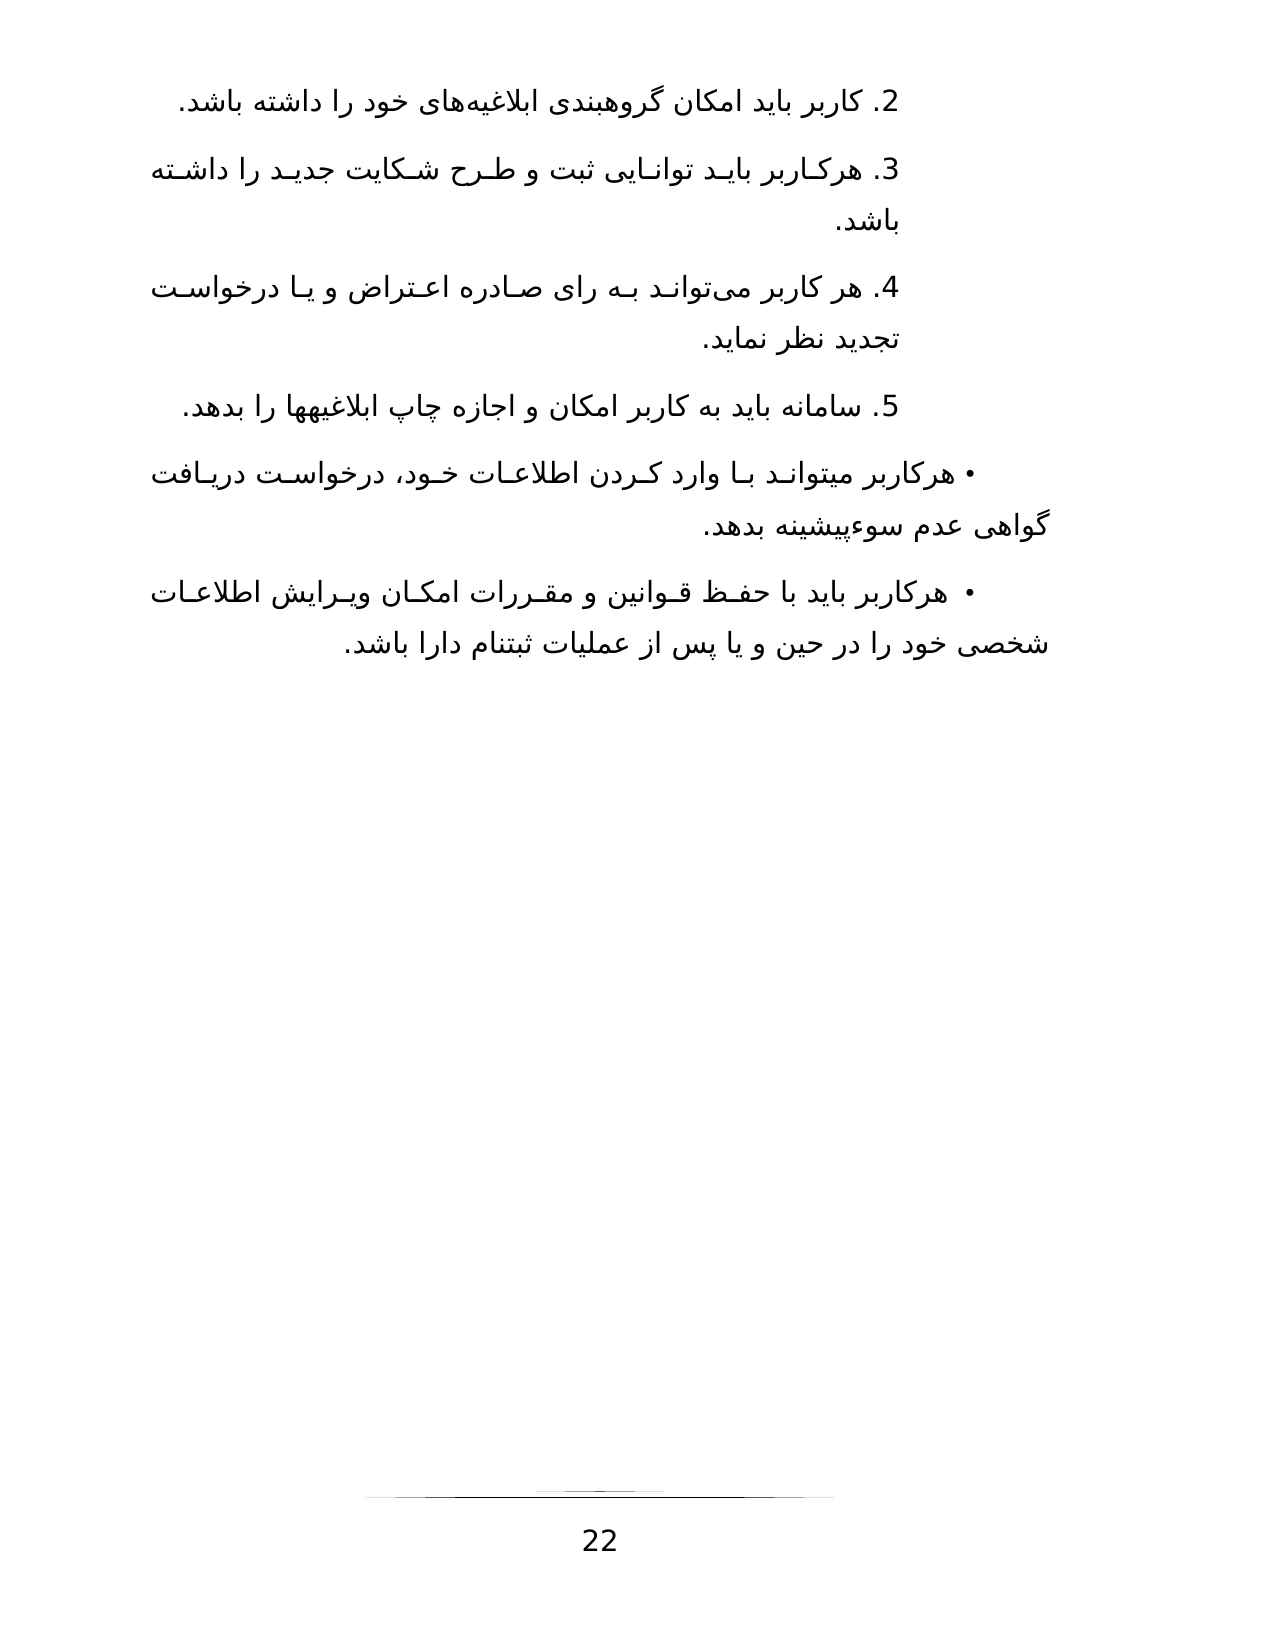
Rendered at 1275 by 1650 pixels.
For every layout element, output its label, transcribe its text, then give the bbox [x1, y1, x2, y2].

text 2. کاربر باید امکان گروهبندی ابلاغیه‌های خود را داشته باشد. [150, 84, 900, 118]
text • هرکاربر میتواند با وارد کردن اطلاعات خود، درخواست دریافت گواهی عدم سوءپیشینه بدهد. [150, 457, 1050, 542]
text 5. سامانه باید به کاربر امکان و اجازه چاپ ابلاغیهها را بدهد. [150, 389, 900, 423]
text • هرکاربر باید با حفظ قوانین و مقررات امکان ویرایش اطلاعات شخصی خود را در حین و یا پس از عملیات ثبتنام دارا باشد. [150, 575, 1050, 661]
text 4. هر کاربر می‌تواند به رای صادره اعتراض و یا درخواست تجدید نظر نماید. [150, 271, 900, 355]
text 3. هرکاربر باید توانایی ثبت و طرح شکایت جدید را داشته باشد. [150, 152, 900, 237]
